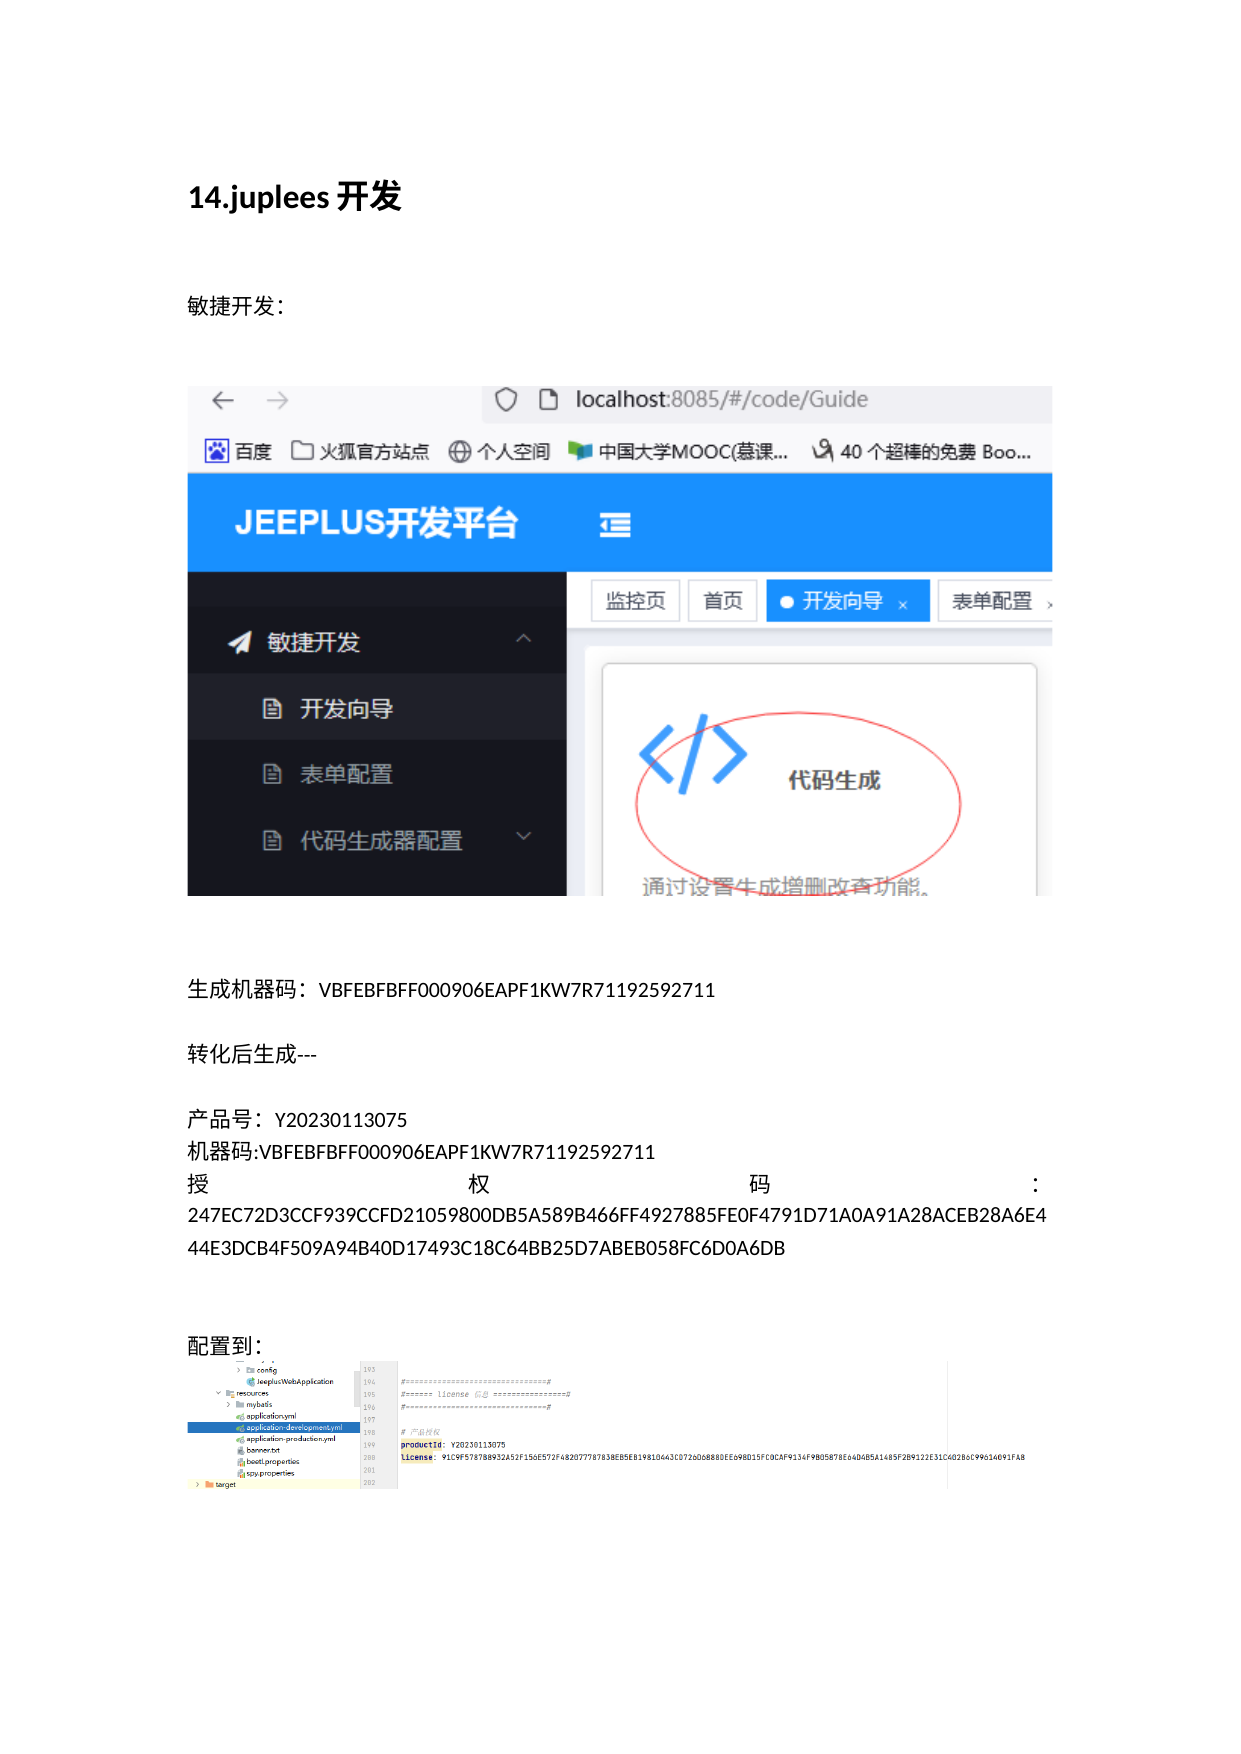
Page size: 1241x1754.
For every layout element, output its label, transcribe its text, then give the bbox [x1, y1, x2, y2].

text 配置到： [187, 1329, 1053, 1361]
text 转化后生成--- [187, 1036, 1053, 1069]
text 授权码：247EC72D3CCF939CCFD21059800DB5A589B466FF4927885FE0F4791D71A0A91A28ACEB28A6E444E3DCB4F509A94B40D17493C18C64BB25D7ABEB058FC6D0A6DB [187, 1166, 1053, 1264]
picture [187, 1361, 1052, 1489]
subtitle 14.juplees开发 [187, 162, 1053, 227]
picture [187, 386, 1053, 896]
text 机器码:VBFEBFBFF000906EAPF1KW7R71192592711 [187, 1134, 1053, 1166]
text 生成机器码：VBFEBFBFF000906EAPF1KW7R71192592711 [187, 971, 1053, 1004]
text 产品号：Y20230113075 [187, 1101, 1053, 1134]
text 敏捷开发： [187, 289, 1053, 321]
